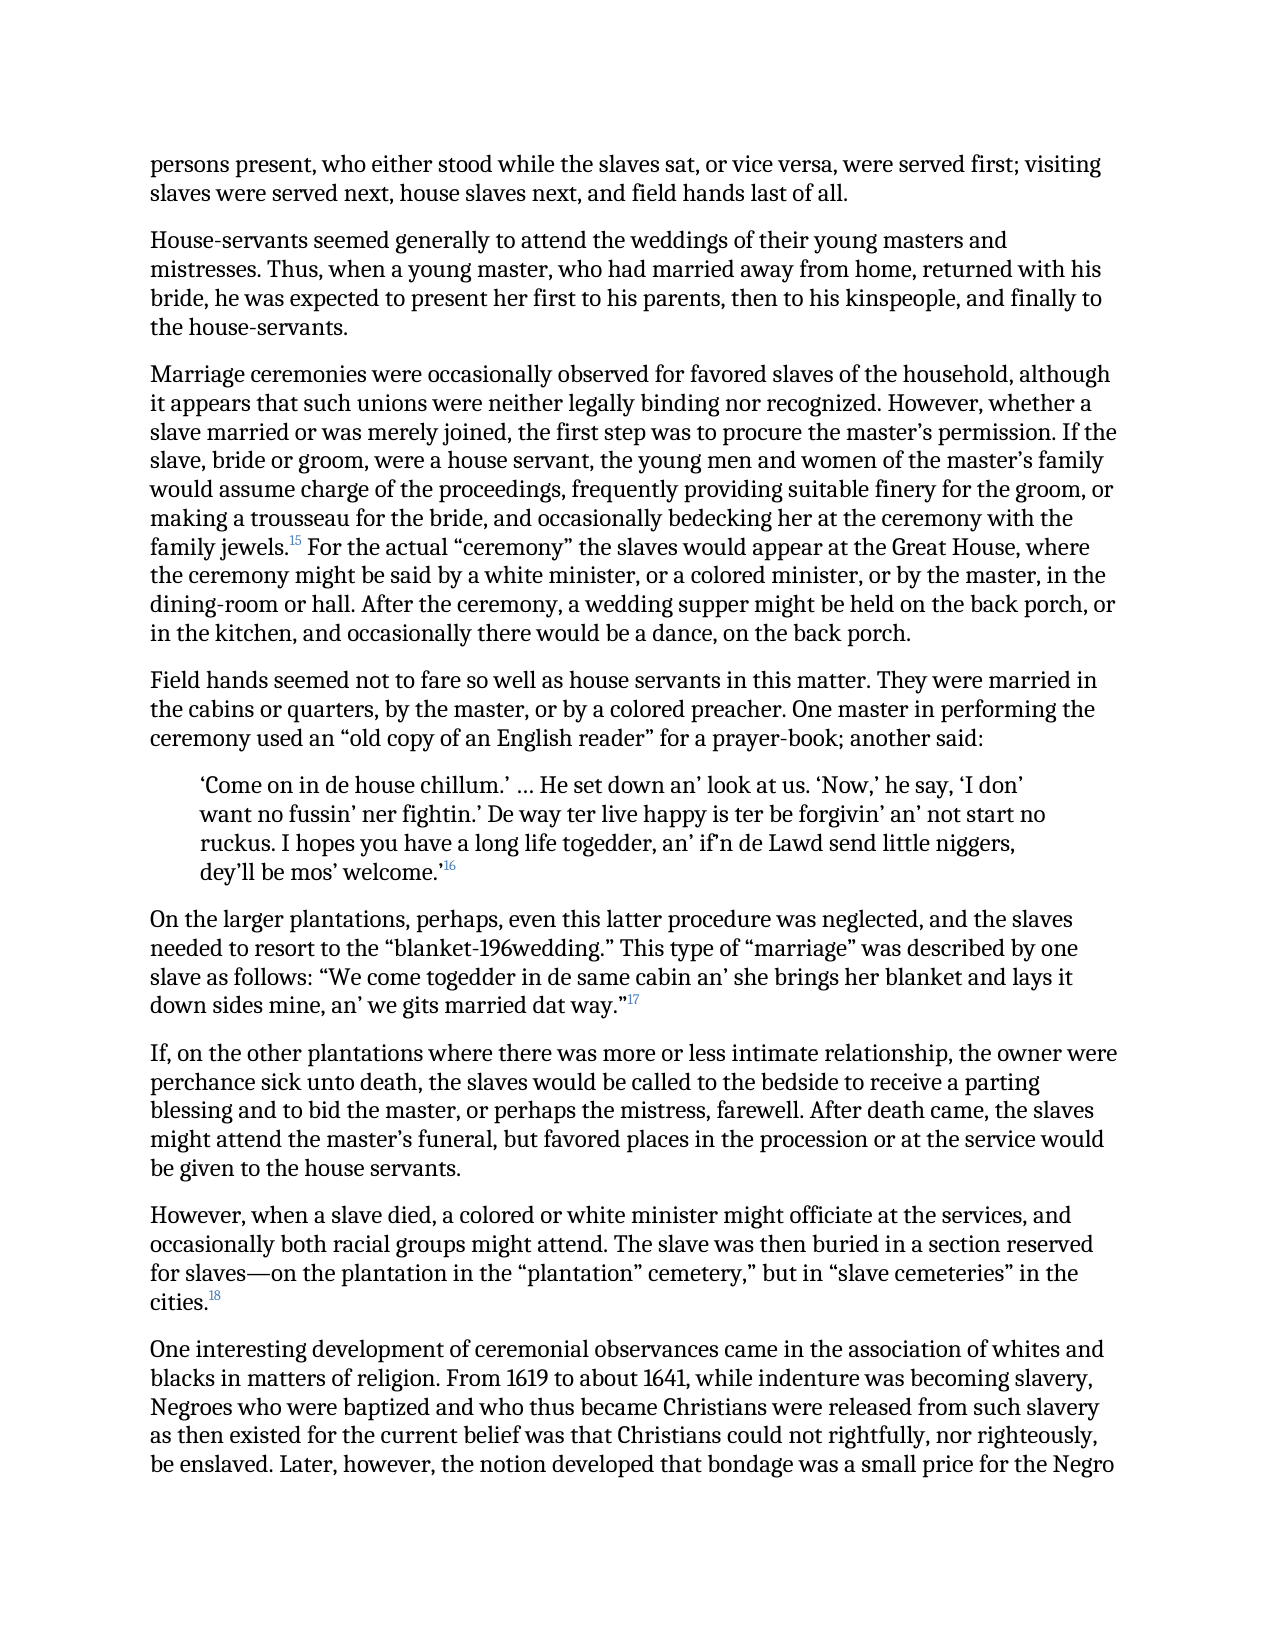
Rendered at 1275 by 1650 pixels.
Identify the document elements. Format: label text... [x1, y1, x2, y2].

text Field hands seemed not to fare so well as house servants in this matter. They were married in the cabins or quarters, by the master, or by a colored preacher. One master in performing the ceremony used an “old copy of an English reader” for a prayer-book; another said: [150, 666, 1125, 752]
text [150, 1335, 1125, 1479]
text Marriage ceremonies were occasionally observed for favored slaves of the household, although it appears that such unions were neither legally binding nor recognized. However, whether a slave married or was merely joined, the first step was to procure the master’s permission. If the slave, bride or groom, were a house servant, the young men and women of the master’s family would assume charge of the proceedings, frequently providing suitable finery for the groom, or making a trousseau for the bride, and occasionally bedecking her at the ceremony with the family jewels.15 For the actual “ceremony” the slaves would appear at the Great House, where the ceremony might be said by a white minister, or a colored minister, or by the master, in the dining-room or hall. After the ceremony, a wedding supper might be held on the back porch, or in the kitchen, and occasionally there would be a dance, on the back porch. [150, 360, 1125, 647]
text If, on the other plantations where there was more or less intimate relationship, the owner were perchance sick unto death, the slaves would be called to the bedside to receive a parting blessing and to bid the master, or perhaps the mistress, farewell. After death came, the slaves might attend the master’s funeral, but favored places in the procession or at the service would be given to the house servants. [150, 1039, 1125, 1182]
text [150, 150, 1125, 207]
text However, when a slave died, a colored or white minister might officiate at the services, and occasionally both racial groups might attend. The slave was then buried in a section reserved for slaves—on the plantation in the “plantation” cemetery,” but in “slave cemeteries” in the cities.18 [150, 1201, 1125, 1316]
text House-servants seemed generally to attend the weddings of their young masters and mistresses. Thus, when a young master, who had married away from home, returned with his bride, he was expected to present her first to his parents, then to his kinspeople, and finally to the house-servants. [150, 226, 1125, 341]
text On the larger plantations, perhaps, even this latter procedure was neglected, and the slaves needed to resort to the “blanket-196wedding.” This type of “marriage” was described by one slave as follows: “We come togedder in de same cabin an’ she brings her blanket and lays it down sides mine, an’ we gits married dat way.”17 [150, 905, 1125, 1020]
text ‘Come on in de house chillum.’ … He set down an’ look at us. ‘Now,’ he say, ‘I don’ want no fussin’ ner fightin.’ De way ter live happy is ter be forgivin’ an’ not start no ruckus. I hopes you have a long life togedder, an’ if’n de Lawd send little niggers, dey’ll be mos’ welcome.’16 [200, 771, 1075, 886]
